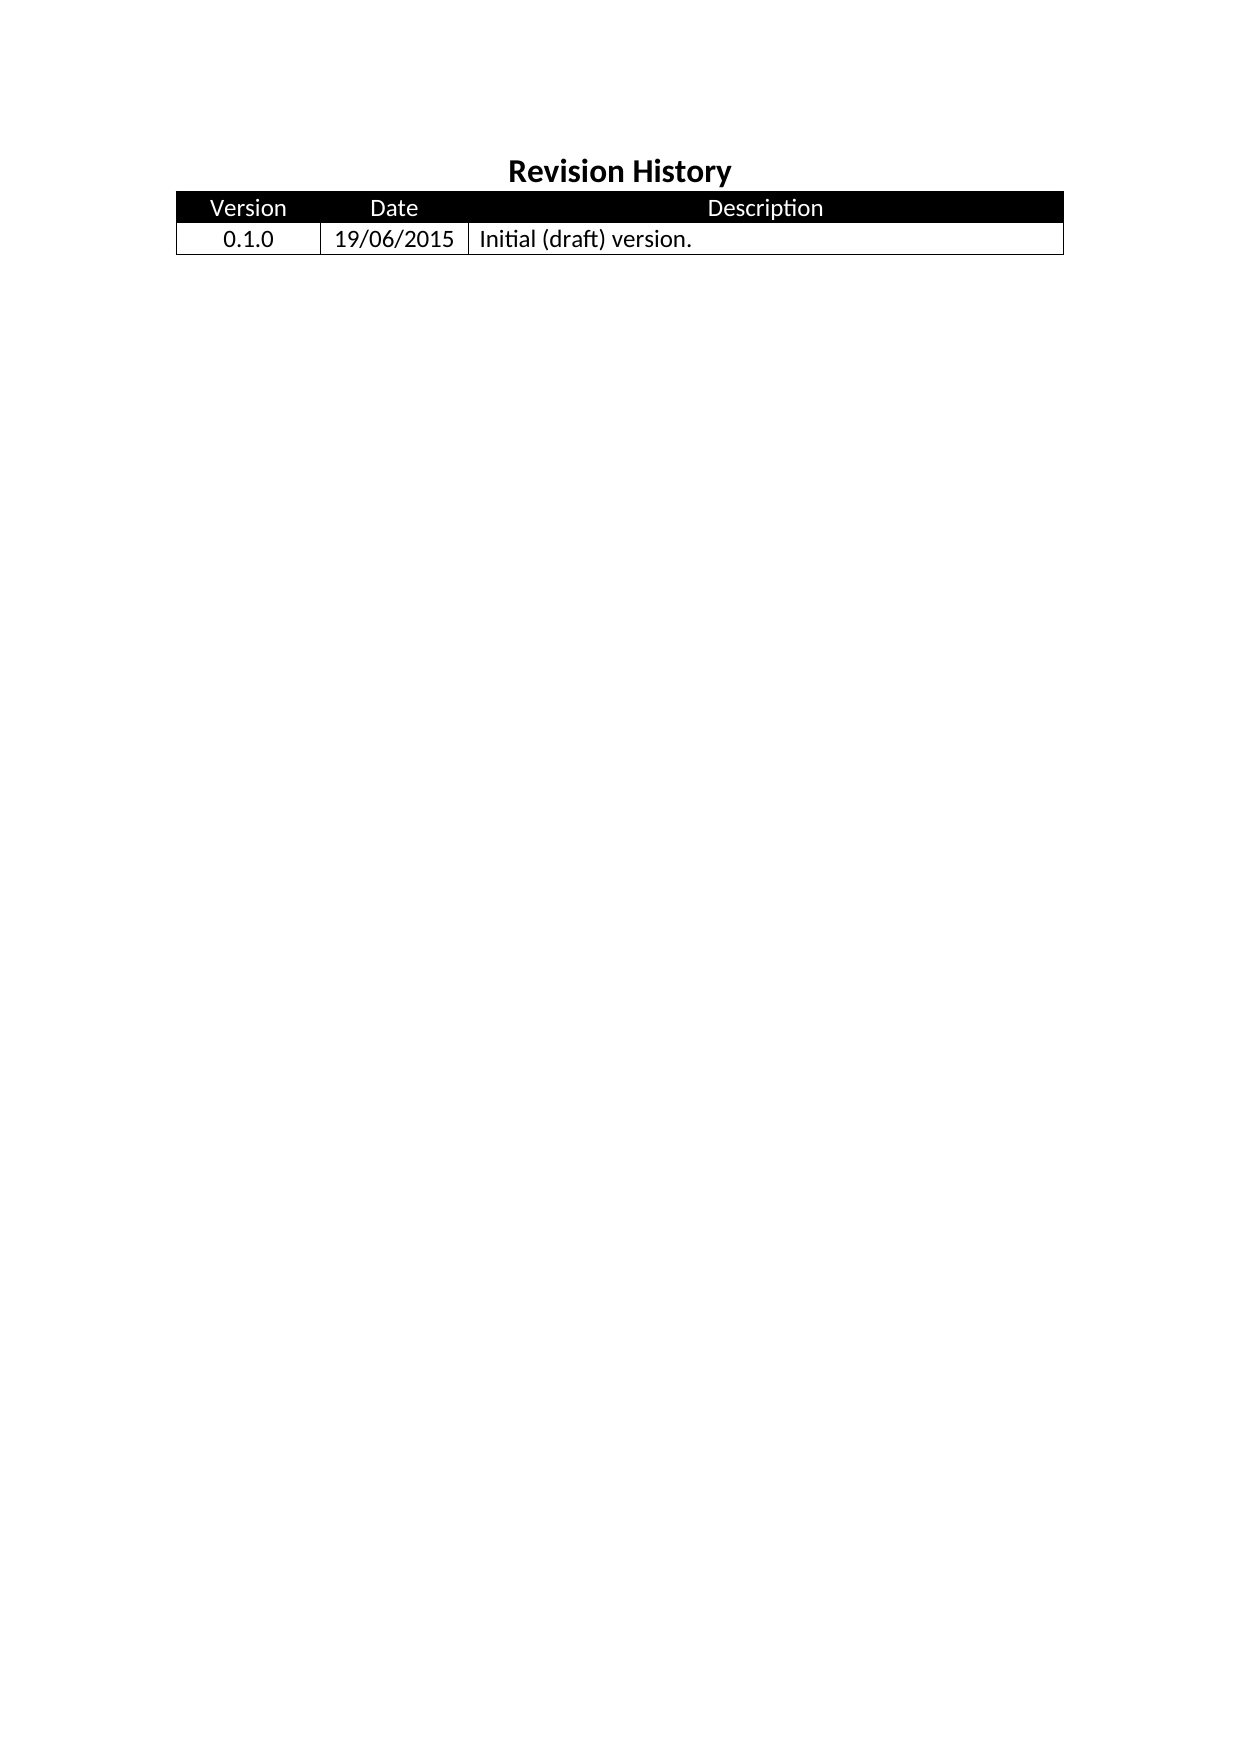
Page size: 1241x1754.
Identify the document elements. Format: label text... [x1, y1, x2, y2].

table_cell Initial (draft) version. [469, 223, 1063, 254]
table_header Version [177, 192, 320, 222]
table_cell 0.1.0 [177, 223, 320, 254]
table_cell 19/06/2015 [321, 223, 468, 254]
table_header Description [469, 192, 1063, 222]
table_header Date [321, 192, 468, 222]
text Revision History [187, 150, 1053, 191]
